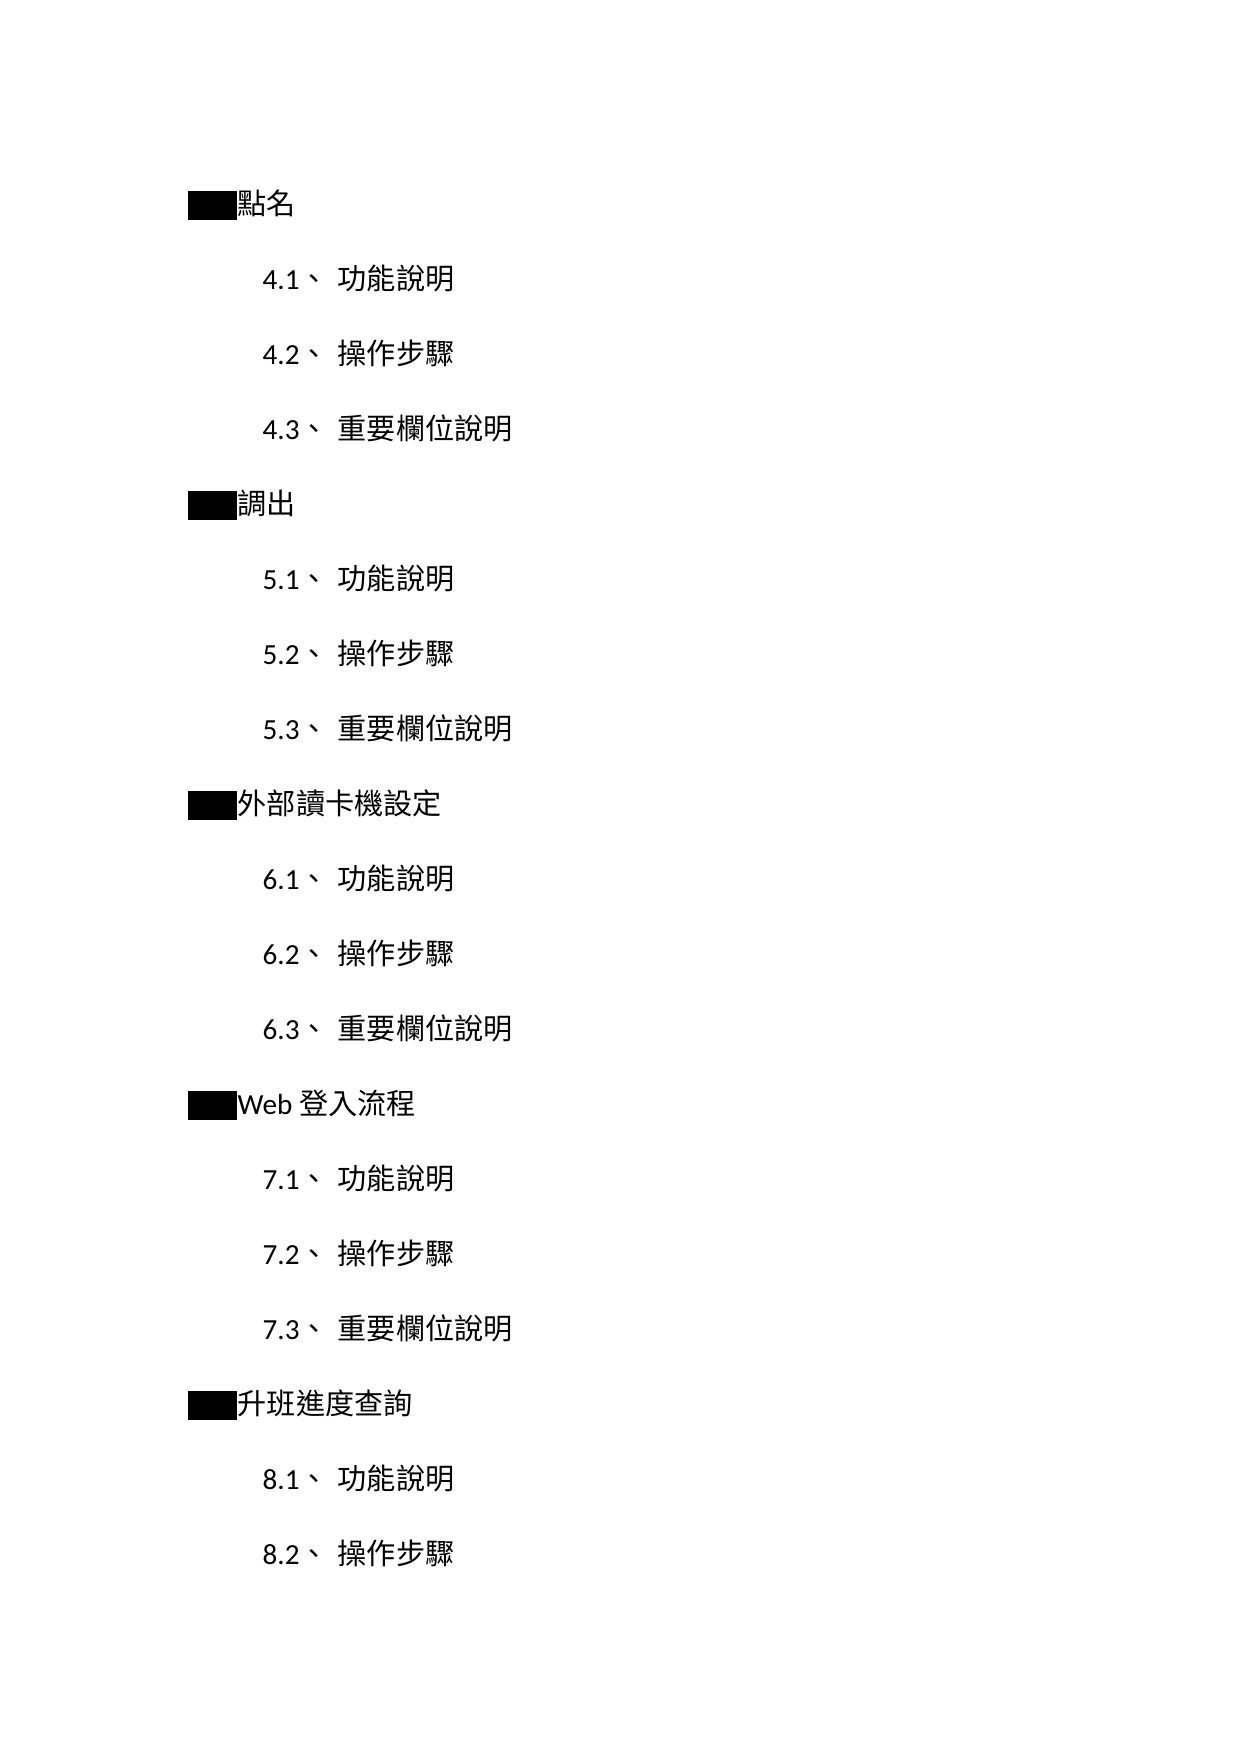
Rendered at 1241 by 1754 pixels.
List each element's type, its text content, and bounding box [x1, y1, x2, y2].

list 重要欄位說明 [262, 1289, 1028, 1364]
list 操作步驟 [262, 1214, 1028, 1289]
text 外部讀卡機設定 [187, 764, 1053, 839]
list 重要欄位說明 [262, 989, 1028, 1064]
list 功能說明 [262, 839, 1028, 914]
list 操作步驟 [262, 1514, 1028, 1589]
list 功能說明 [262, 539, 1028, 614]
list 功能說明 [262, 239, 1028, 314]
list 操作步驟 [262, 314, 1028, 389]
text 調出 [187, 464, 1053, 539]
list 操作步驟 [262, 914, 1028, 989]
text Web 登入流程 [187, 1064, 1053, 1139]
text 點名 [187, 164, 1053, 239]
list 重要欄位說明 [262, 389, 1028, 464]
list 重要欄位說明 [262, 689, 1028, 764]
list 功能說明 [262, 1439, 1028, 1514]
list 操作步驟 [262, 614, 1028, 689]
text 升班進度查詢 [187, 1364, 1053, 1439]
list 功能說明 [262, 1139, 1028, 1214]
